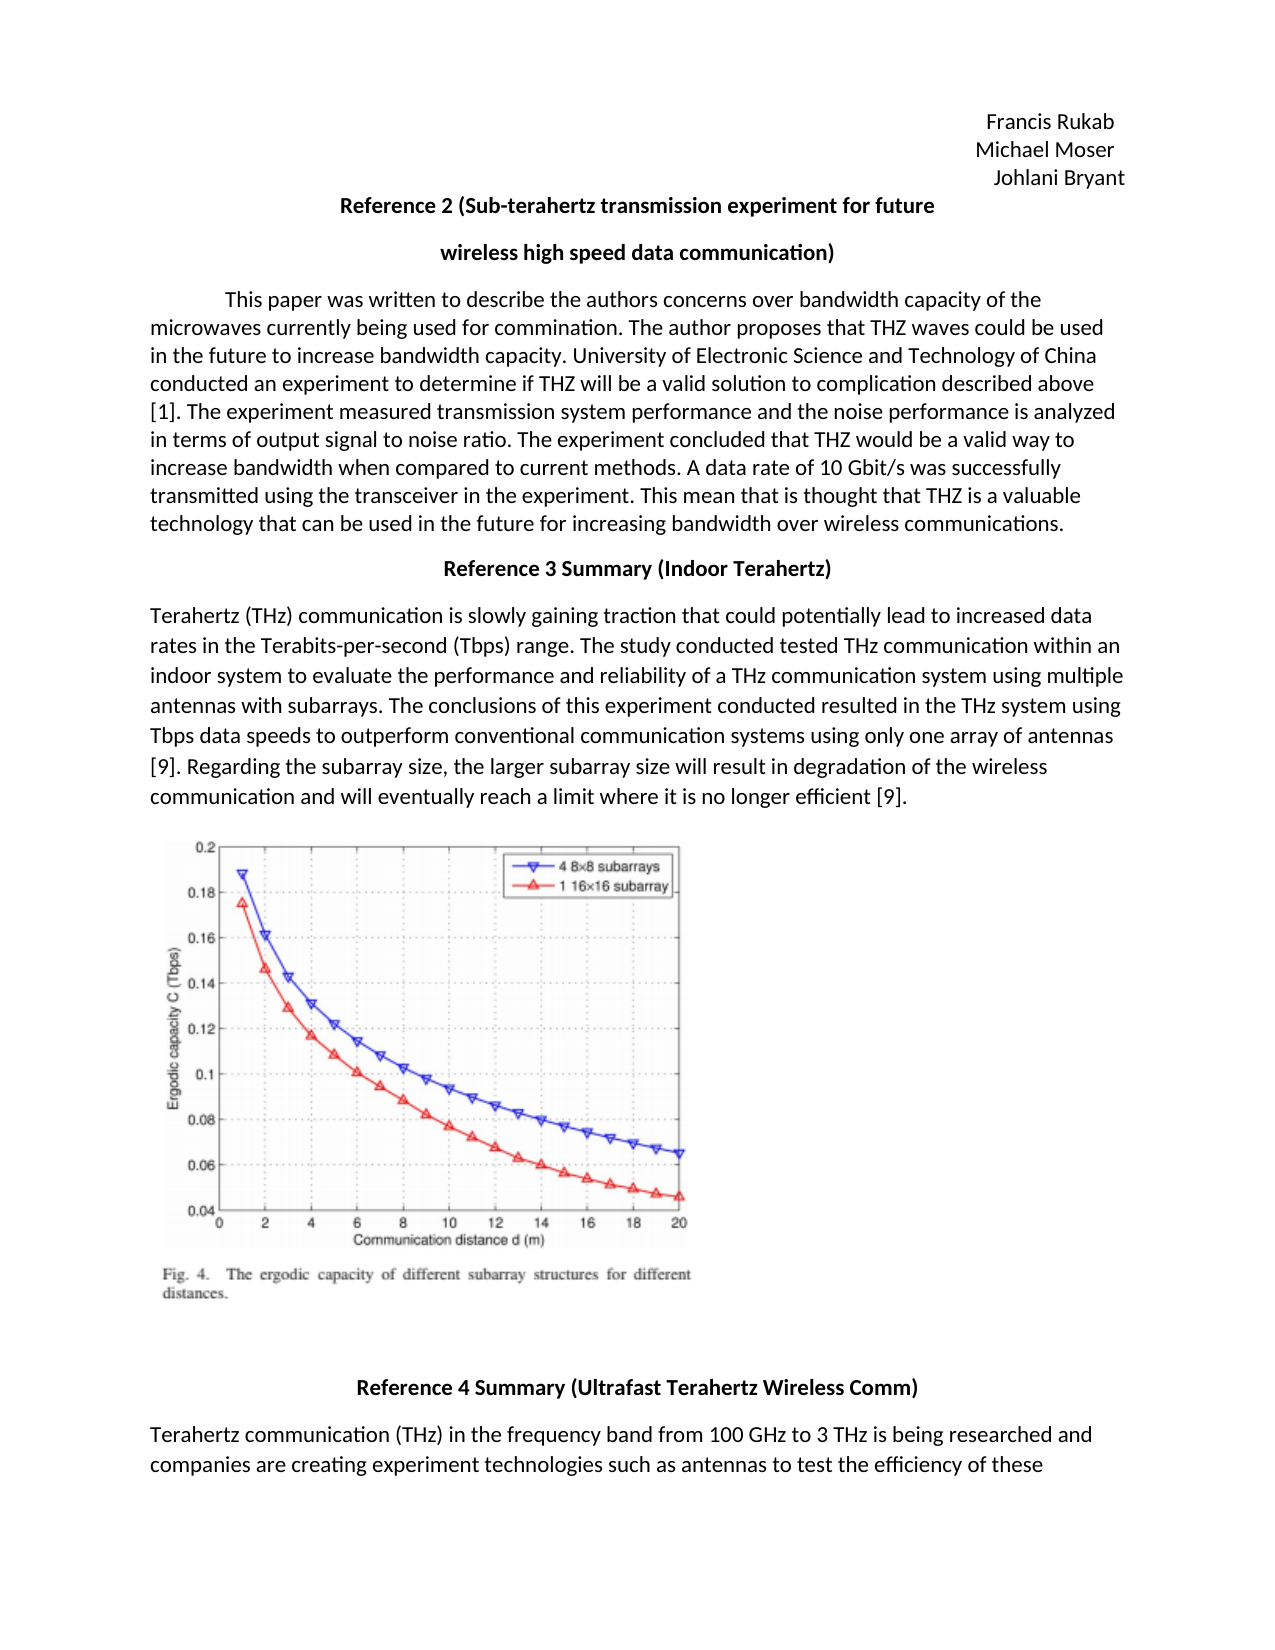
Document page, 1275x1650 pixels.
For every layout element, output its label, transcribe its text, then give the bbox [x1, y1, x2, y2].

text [150, 1420, 1125, 1478]
text Reference 4 Summary (Ultrafast Terahertz Wireless Comm) [150, 1373, 1125, 1401]
text Reference 3 Summary (Indoor Terahertz) [150, 554, 1125, 582]
text Reference 2 (Sub-terahertz transmission experiment for future [150, 191, 1125, 219]
text This paper was written to describe the authors concerns over bandwidth capacity of the microwaves currently being used for commination. The author proposes that THZ waves could be used in the future to increase bandwidth capacity. University of Electronic Science and Technology of China conducted an experiment to determine if THZ will be a valid solution to complication described above [1]. The experiment measured transmission system performance and the noise performance is analyzed in terms of output signal to noise ratio. The experiment concluded that THZ would be a valid way to increase bandwidth when compared to current methods. A data rate of 10 Gbit/s was successfully transmitted using the transceiver in the experiment. This mean that is thought that THZ is a valuable technology that can be used in the future for increasing bandwidth over wireless communications. [150, 285, 1125, 537]
picture [150, 812, 708, 1308]
text wireless high speed data communication) [150, 238, 1125, 266]
